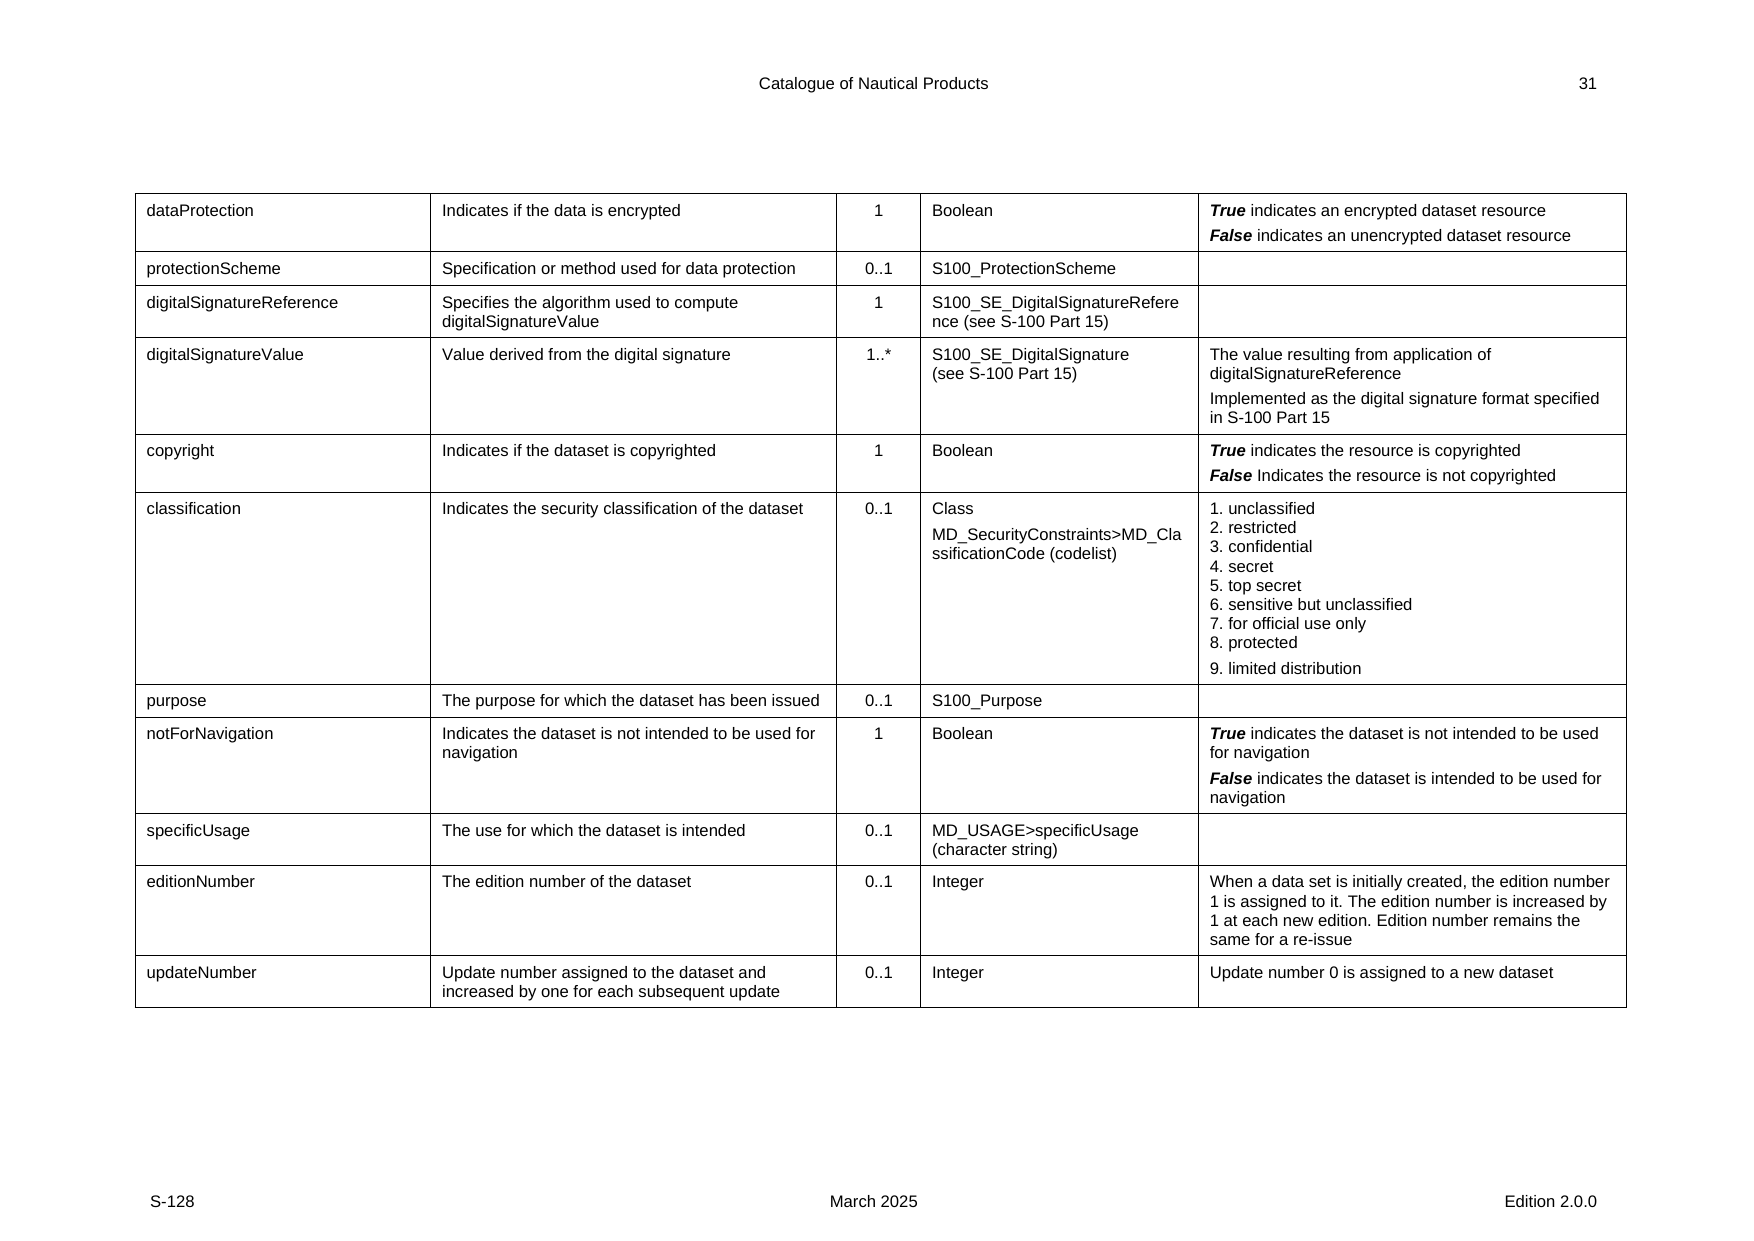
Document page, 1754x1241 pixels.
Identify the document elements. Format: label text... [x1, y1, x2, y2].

table_cell editionNumber [136, 866, 430, 955]
table_cell S100_Purpose [921, 685, 1198, 717]
table_cell Indicates the security classification of the dataset [431, 493, 836, 684]
table_cell updateNumber [136, 956, 430, 1007]
table_cell 0..1 [837, 252, 920, 285]
table_cell 1 [837, 435, 920, 492]
table_cell S100_SE_DigitalSignatureReference (see S-100 Part 15) [921, 286, 1198, 337]
table_cell copyright [136, 435, 430, 492]
table_cell dataProtection [136, 194, 430, 251]
table_cell specificUsage [136, 814, 430, 865]
table_cell [1199, 286, 1626, 337]
table_cell Update number assigned to the dataset and increased by one for each subsequent update [431, 956, 836, 1007]
table_cell Indicates if the data is encrypted [431, 194, 836, 251]
table_cell Update number 0 is assigned to a new dataset [1199, 956, 1626, 1007]
table_cell Boolean [921, 718, 1198, 813]
table_cell 1 [837, 286, 920, 337]
table_cell [1199, 252, 1626, 285]
table_cell 0..1 [837, 493, 920, 684]
table_cell protectionScheme [136, 252, 430, 285]
table_cell The value resulting from application of digitalSignatureReference Implemented as the digital signature format specified in S-100 Part 15 [1199, 338, 1626, 433]
table_cell Specifies the algorithm used to compute digitalSignatureValue [431, 286, 836, 337]
table_cell 1..* [837, 338, 920, 433]
table_cell [1199, 685, 1626, 717]
table_cell 1 [837, 718, 920, 813]
table_cell Boolean [921, 194, 1198, 251]
table_cell S100_ProtectionScheme [921, 252, 1198, 285]
table_cell 0..1 [837, 956, 920, 1007]
table_cell S100_SE_DigitalSignature (see S-100 Part 15) [921, 338, 1198, 433]
table_cell 1. unclassified 2. restricted 3. confidential 4. secret 5. top secret 6. sensitive but unclassified 7. for official use only 8. protected 9. limited distribution [1199, 493, 1626, 684]
table_cell digitalSignatureReference [136, 286, 430, 337]
table_cell MD_USAGE>specificUsage (character string) [921, 814, 1198, 865]
table_cell 1 [837, 194, 920, 251]
table_cell Integer [921, 866, 1198, 955]
table_cell Indicates if the dataset is copyrighted [431, 435, 836, 492]
table_cell When a data set is initially created, the edition number 1 is assigned to it. The edition number is increased by 1 at each new edition. Edition number remains the same for a re-issue [1199, 866, 1626, 955]
table_cell 0..1 [837, 866, 920, 955]
table_cell classification [136, 493, 430, 684]
table_cell Specification or method used for data protection [431, 252, 836, 285]
table_cell True indicates an encrypted dataset resource False indicates an unencrypted dataset resource [1199, 194, 1626, 251]
table_cell notForNavigation [136, 718, 430, 813]
table_cell [1199, 814, 1626, 865]
table_cell The edition number of the dataset [431, 866, 836, 955]
table_cell The purpose for which the dataset has been issued [431, 685, 836, 717]
table_cell True indicates the dataset is not intended to be used for navigation False indicates the dataset is intended to be used for navigation [1199, 718, 1626, 813]
table_cell purpose [136, 685, 430, 717]
table_cell digitalSignatureValue [136, 338, 430, 433]
table_cell Boolean [921, 435, 1198, 492]
table_cell Indicates the dataset is not intended to be used for navigation [431, 718, 836, 813]
table_cell True indicates the resource is copyrighted False Indicates the resource is not copyrighted [1199, 435, 1626, 492]
table_cell Value derived from the digital signature [431, 338, 836, 433]
table_cell 0..1 [837, 685, 920, 717]
table_cell Class MD_SecurityConstraints>MD_ClassificationCode (codelist) [921, 493, 1198, 684]
table_cell Integer [921, 956, 1198, 1007]
table_cell The use for which the dataset is intended [431, 814, 836, 865]
table_cell 0..1 [837, 814, 920, 865]
